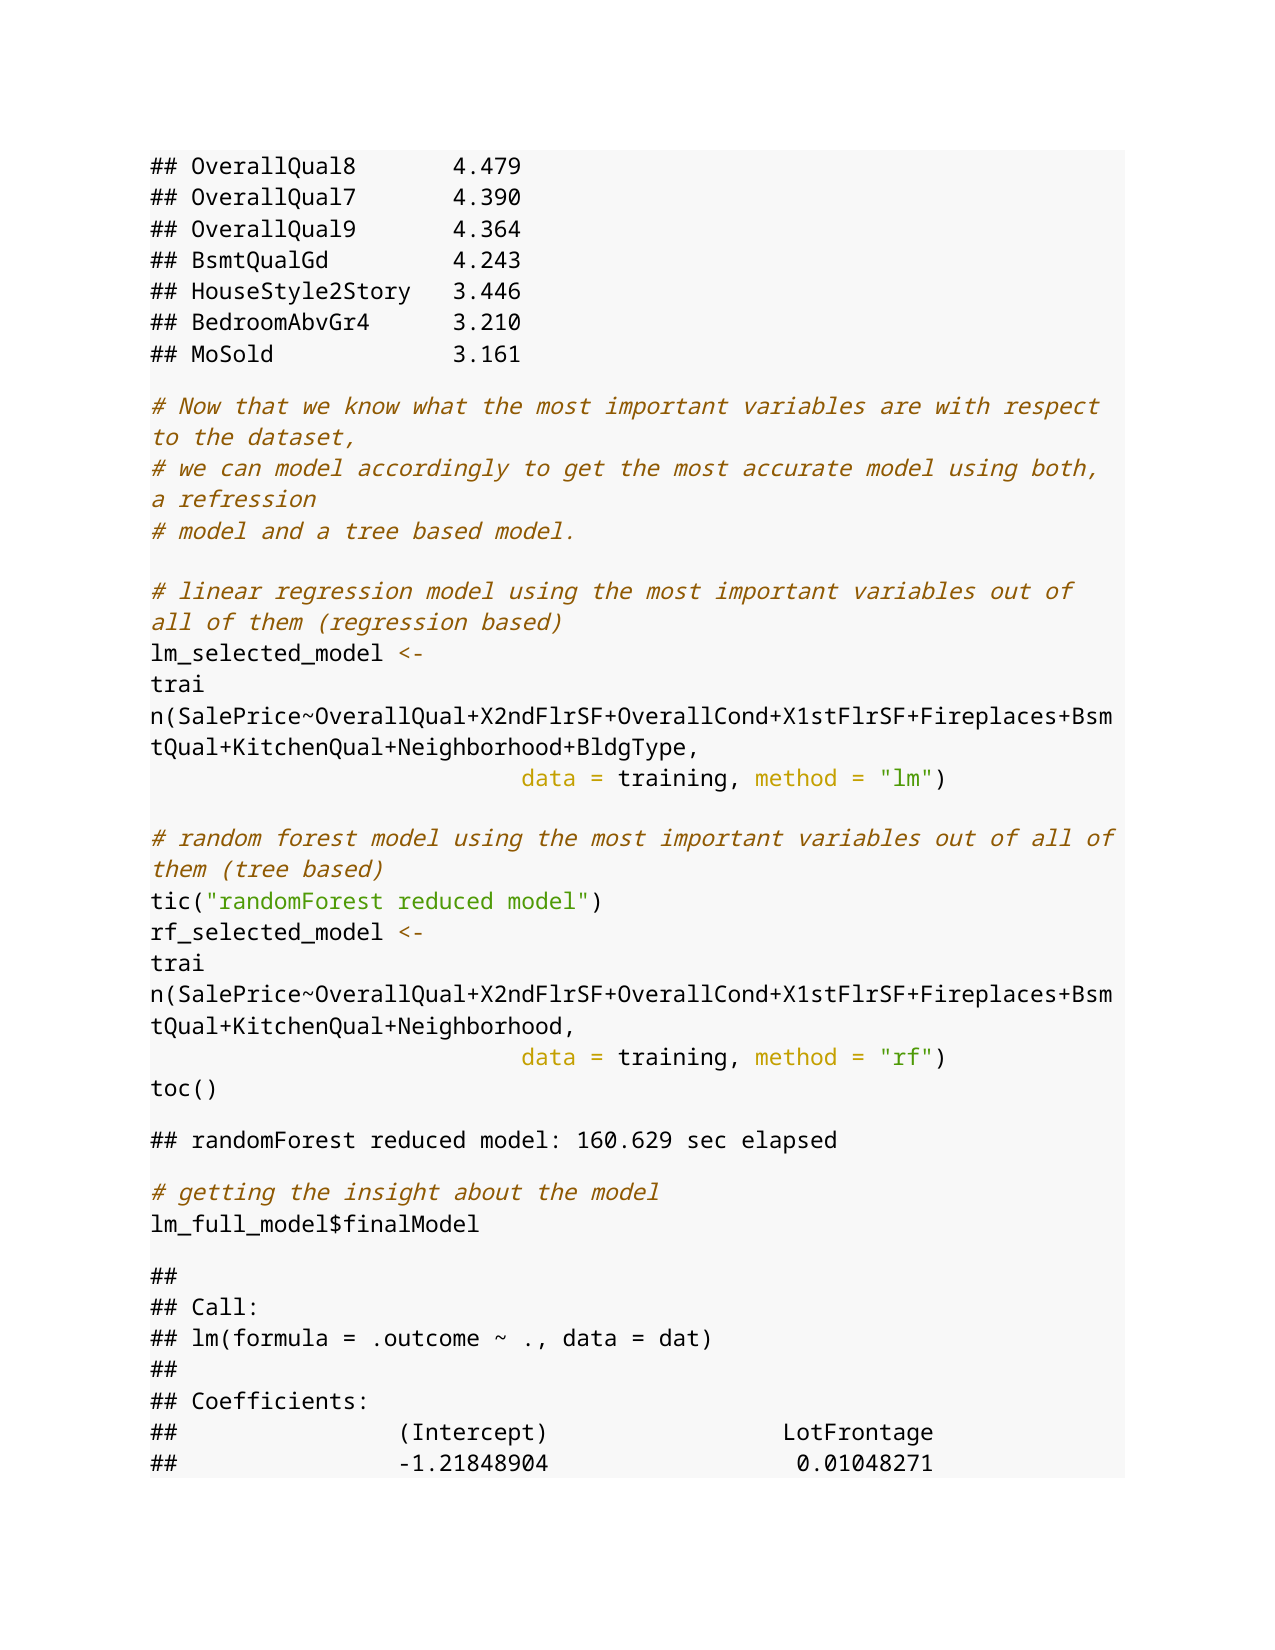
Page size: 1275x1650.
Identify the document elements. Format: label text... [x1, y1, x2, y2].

text # Now that we know what the most important variables are with respect to the dataset, # we can model accordingly to get the most accurate model using both, a refression # model and a tree based model. # linear regression model using the most important variables out of all of them (regression based) lm_selected_model <- train(SalePrice~OverallQual+X2ndFlrSF+OverallCond+X1stFlrSF+Fireplaces+BsmtQual+KitchenQual+Neighborhood+BldgType, data = training, method = "lm") # random forest model using the most important variables out of all of them (tree based) tic("randomForest reduced model") rf_selected_model <- train(SalePrice~OverallQual+X2ndFlrSF+OverallCond+X1stFlrSF+Fireplaces+BsmtQual+KitchenQual+Neighborhood, data = training, method = "rf") toc() [150, 389, 1125, 1103]
text # getting the insight about the model lm_full_model$finalModel [150, 1176, 1125, 1239]
text ## randomForest reduced model: 160.629 sec elapsed [150, 1124, 1125, 1155]
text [150, 150, 1125, 369]
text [150, 1259, 1125, 1478]
